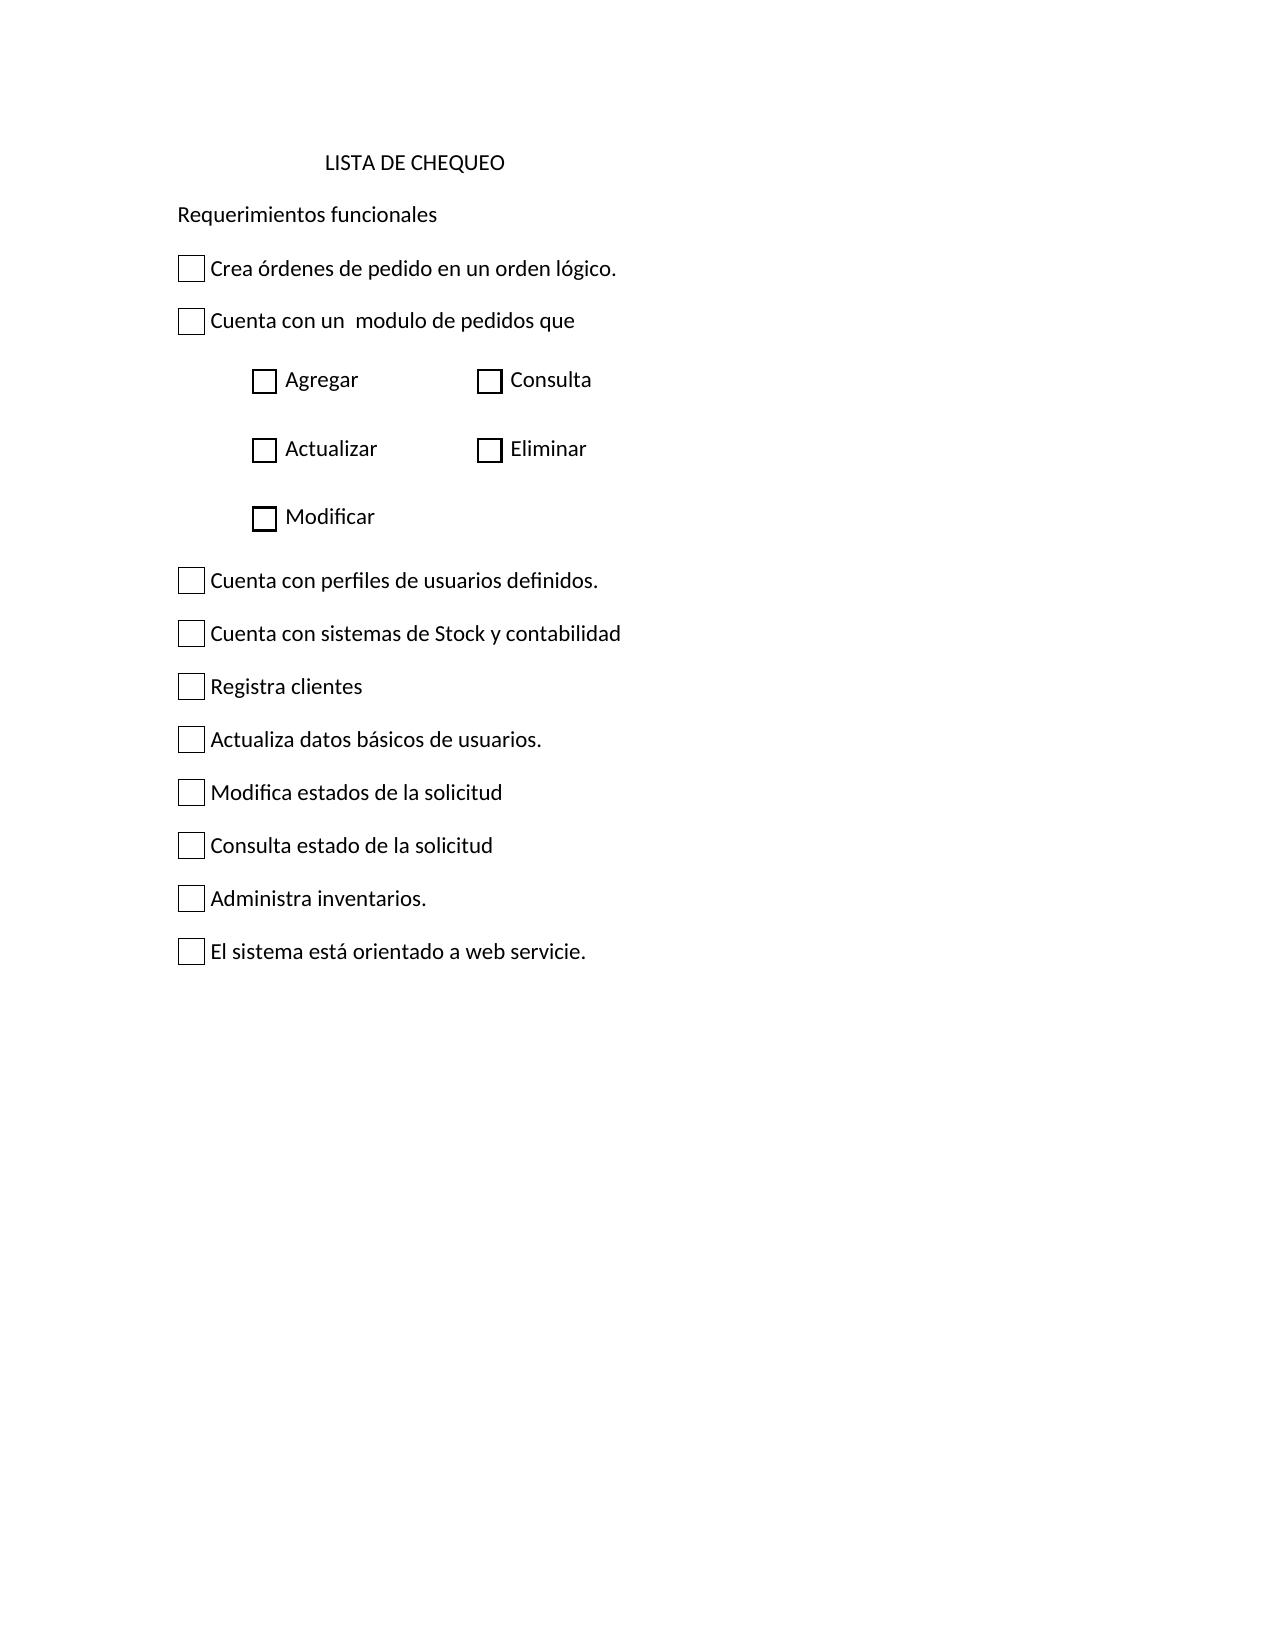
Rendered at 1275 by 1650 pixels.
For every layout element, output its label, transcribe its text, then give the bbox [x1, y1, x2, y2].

text Requerimientos funcionales [177, 201, 1098, 229]
text Cuenta con un modulo de pedidos que [177, 307, 1098, 335]
text Registra clientes [177, 672, 1098, 700]
text Modifica estados de la solicitud [177, 778, 1098, 806]
text LISTA DE CHEQUEO [177, 148, 1098, 176]
text Crea órdenes de pedido en un orden lógico. [177, 254, 1098, 282]
text Cuenta con sistemas de Stock y contabilidad [177, 619, 1098, 647]
text Administra inventarios. [177, 884, 1098, 912]
text Consulta estado de la solicitud [177, 831, 1098, 859]
text Cuenta con perfiles de usuarios definidos. [177, 566, 1098, 594]
text El sistema está orientado a web servicie. [177, 937, 1098, 965]
text Actualiza datos básicos de usuarios. [177, 725, 1098, 753]
